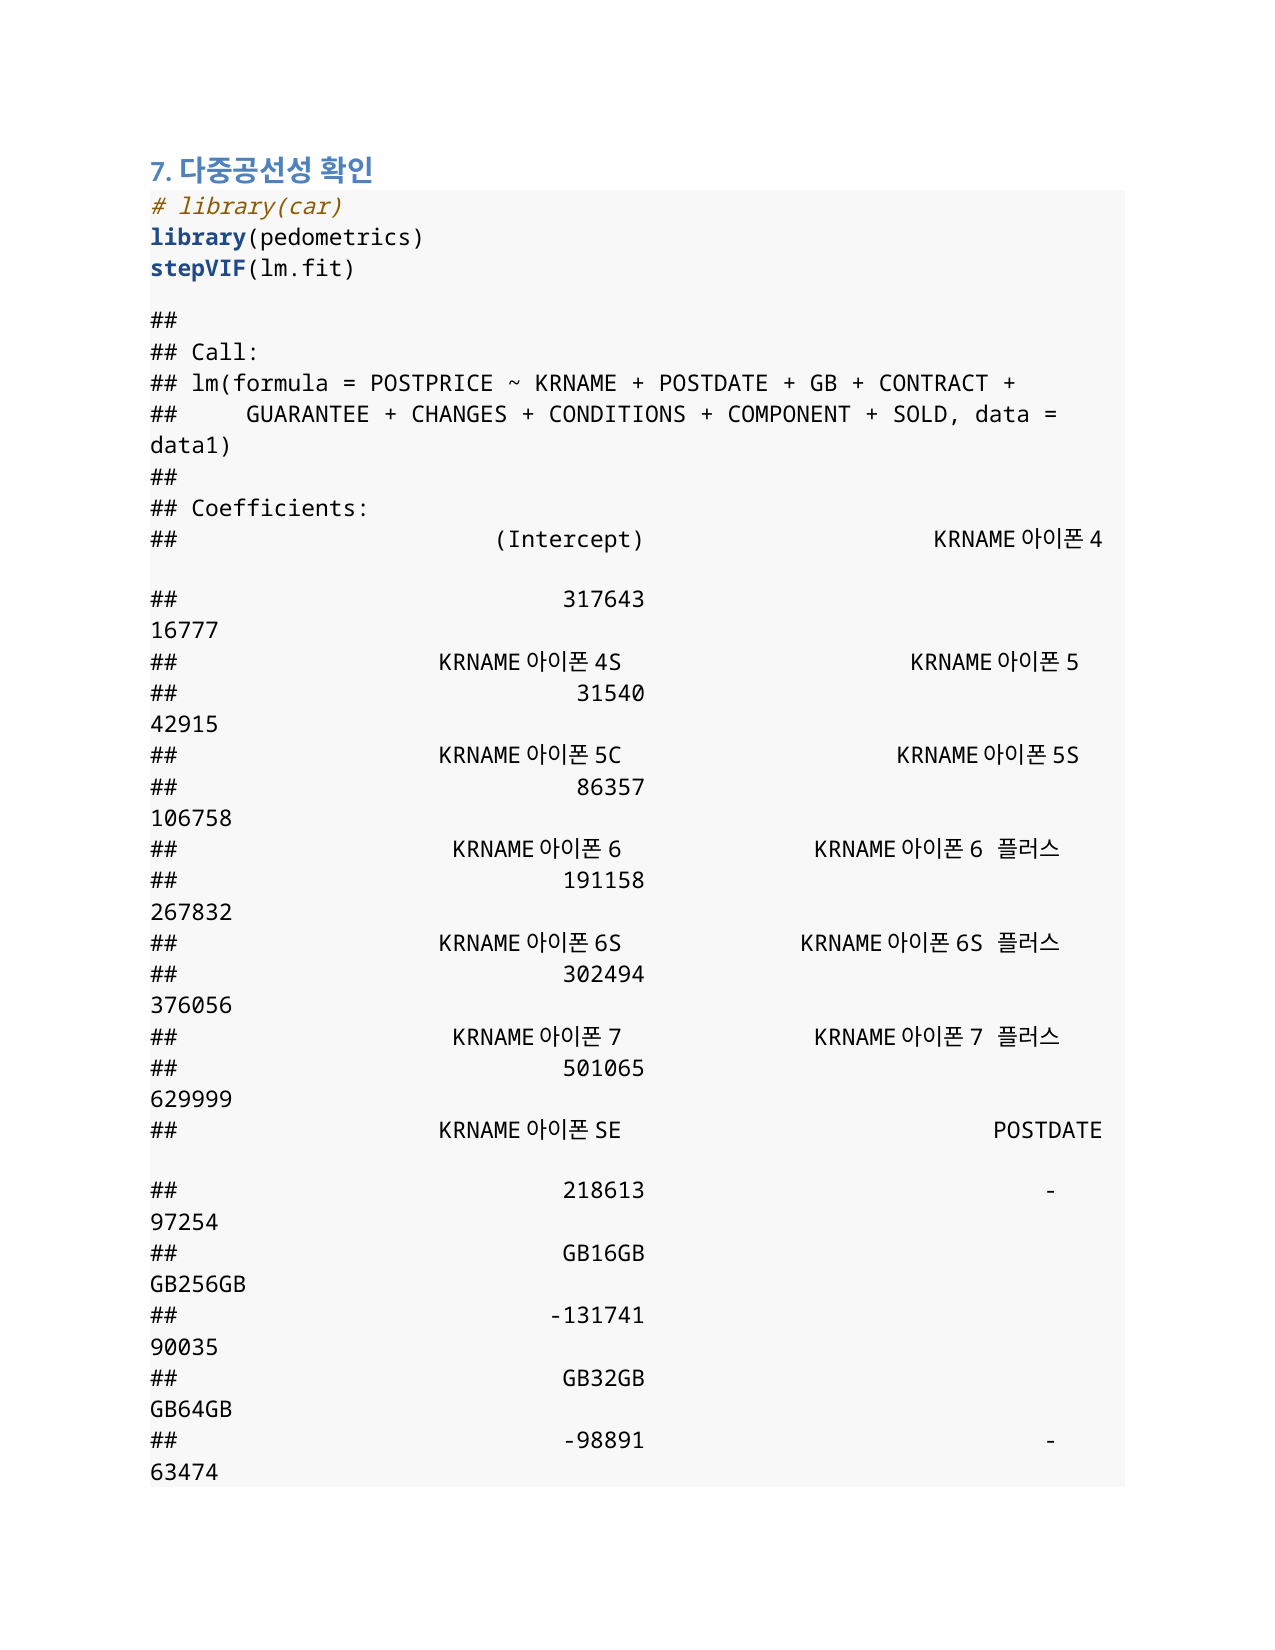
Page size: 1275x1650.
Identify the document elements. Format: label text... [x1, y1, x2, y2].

subtitle 7. 다중공선성 확인 [150, 150, 1125, 190]
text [150, 304, 1125, 1487]
text # library(car) library(pedometrics) stepVIF(lm.fit) [342, 190, 1125, 283]
